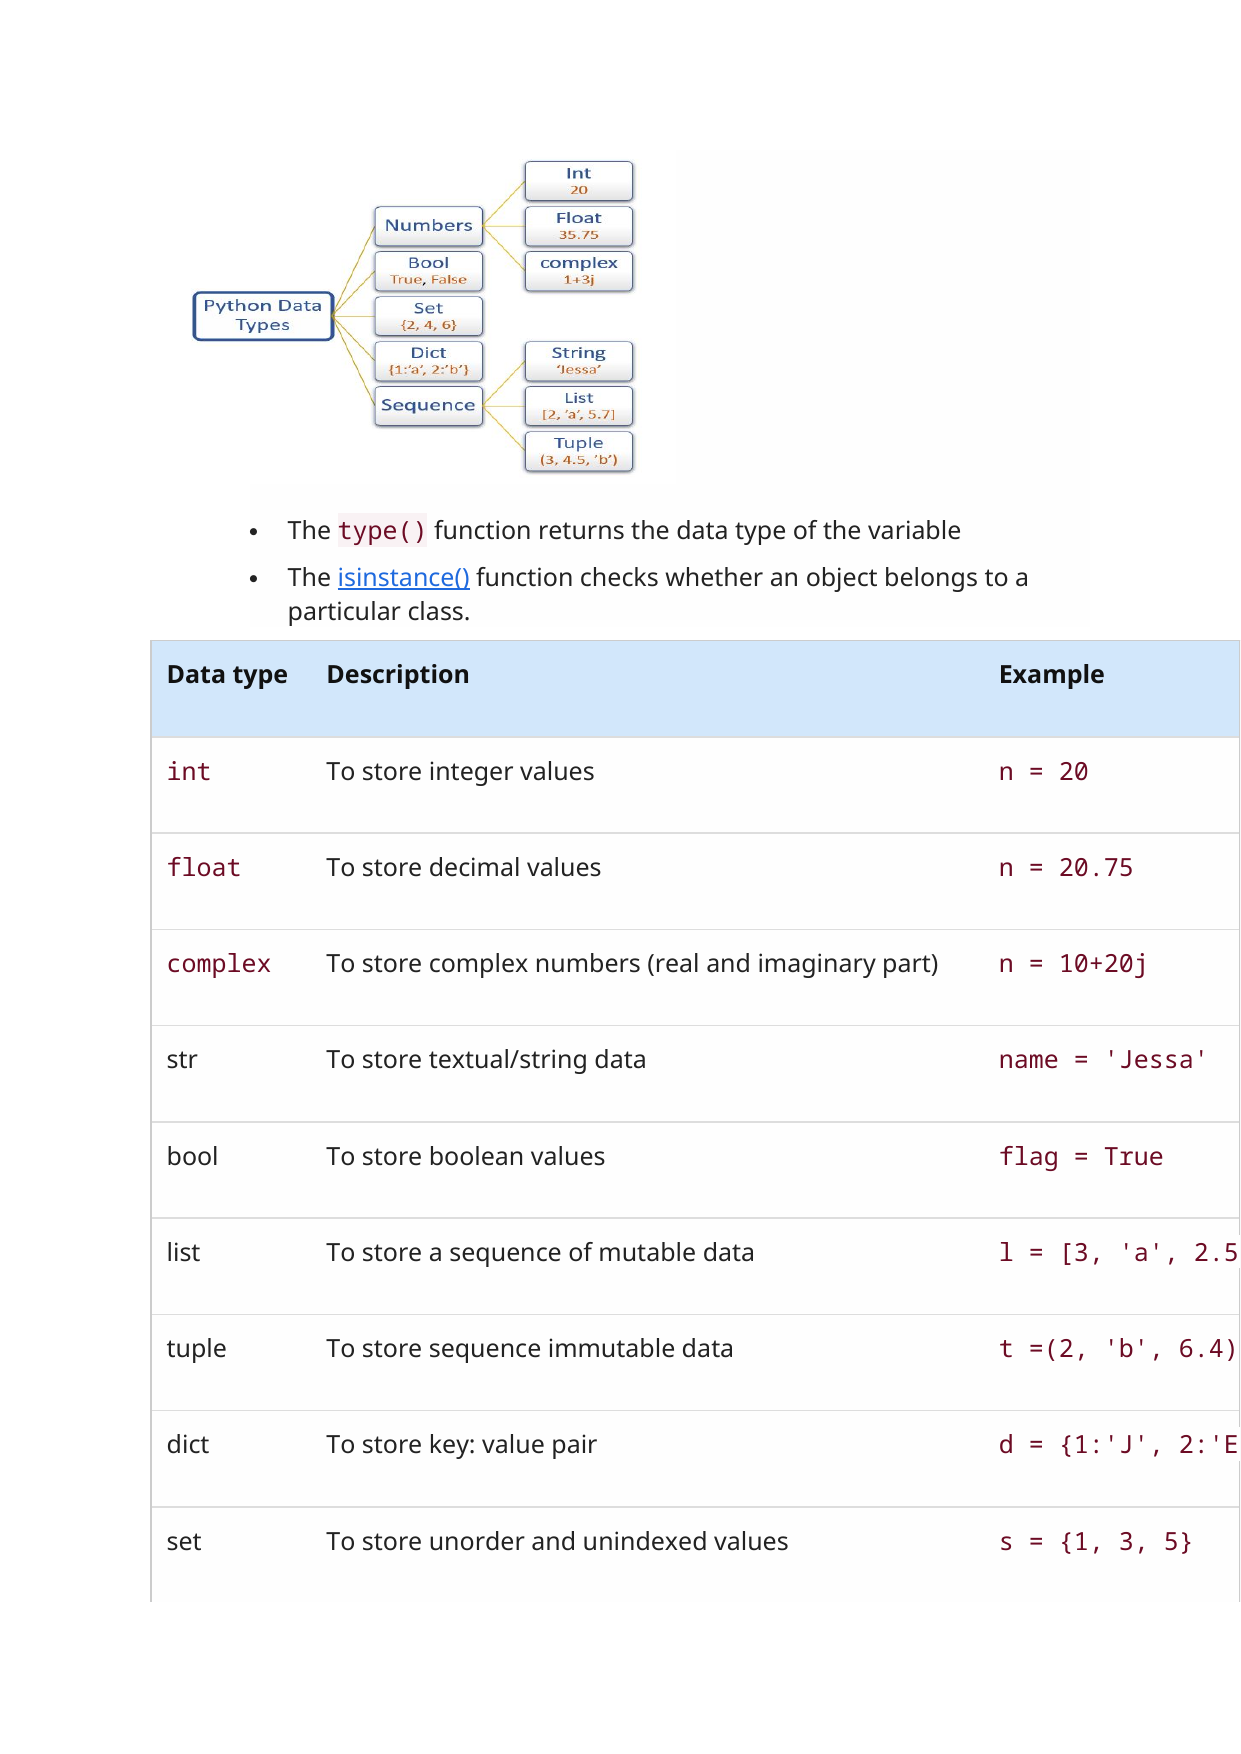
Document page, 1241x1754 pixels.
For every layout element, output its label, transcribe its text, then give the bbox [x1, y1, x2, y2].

table_cell To store key: value pair [311, 1411, 983, 1506]
list The isinstance() function checks whether an object belongs to a particular class. [250, 559, 1090, 627]
table_cell int [152, 738, 311, 832]
table_cell bool [152, 1123, 311, 1217]
table_cell complex [152, 930, 311, 1025]
table_header Example [983, 641, 1239, 736]
table_cell s = {1, 3, 5} [983, 1508, 1239, 1602]
table_cell To store sequence immutable data [311, 1315, 983, 1410]
table_cell str [152, 1026, 311, 1121]
picture [150, 150, 677, 484]
table_cell name = 'Jessa' [983, 1026, 1239, 1121]
table_cell To store unorder and unindexed values [311, 1508, 983, 1602]
table_cell To store textual/string data [311, 1026, 983, 1121]
table_cell l = [3, 'a', 2.5] [983, 1219, 1239, 1313]
table_cell tuple [152, 1315, 311, 1410]
list The type() function returns the data type of the variable [427, 513, 1090, 547]
table_cell n = 20.75 [983, 834, 1239, 928]
table_cell d = {1:'J', 2:'E'} [983, 1411, 1239, 1506]
table_header Description [311, 641, 983, 736]
table_cell To store decimal values [311, 834, 983, 928]
table_cell To store boolean values [311, 1123, 983, 1217]
table_cell set [152, 1508, 311, 1602]
table_cell float [152, 834, 311, 928]
table_cell n = 20 [983, 738, 1239, 832]
table_cell To store complex numbers (real and imaginary part) [311, 930, 983, 1025]
table_header Data type [152, 641, 311, 736]
table_cell n = 10+20j [983, 930, 1239, 1025]
table_cell dict [152, 1411, 311, 1506]
table_cell To store a sequence of mutable data [311, 1219, 983, 1313]
table_cell t =(2, 'b', 6.4) [983, 1315, 1239, 1410]
table_cell list [152, 1219, 311, 1313]
table_cell flag = True [983, 1123, 1239, 1217]
table_cell To store integer values [311, 738, 983, 832]
